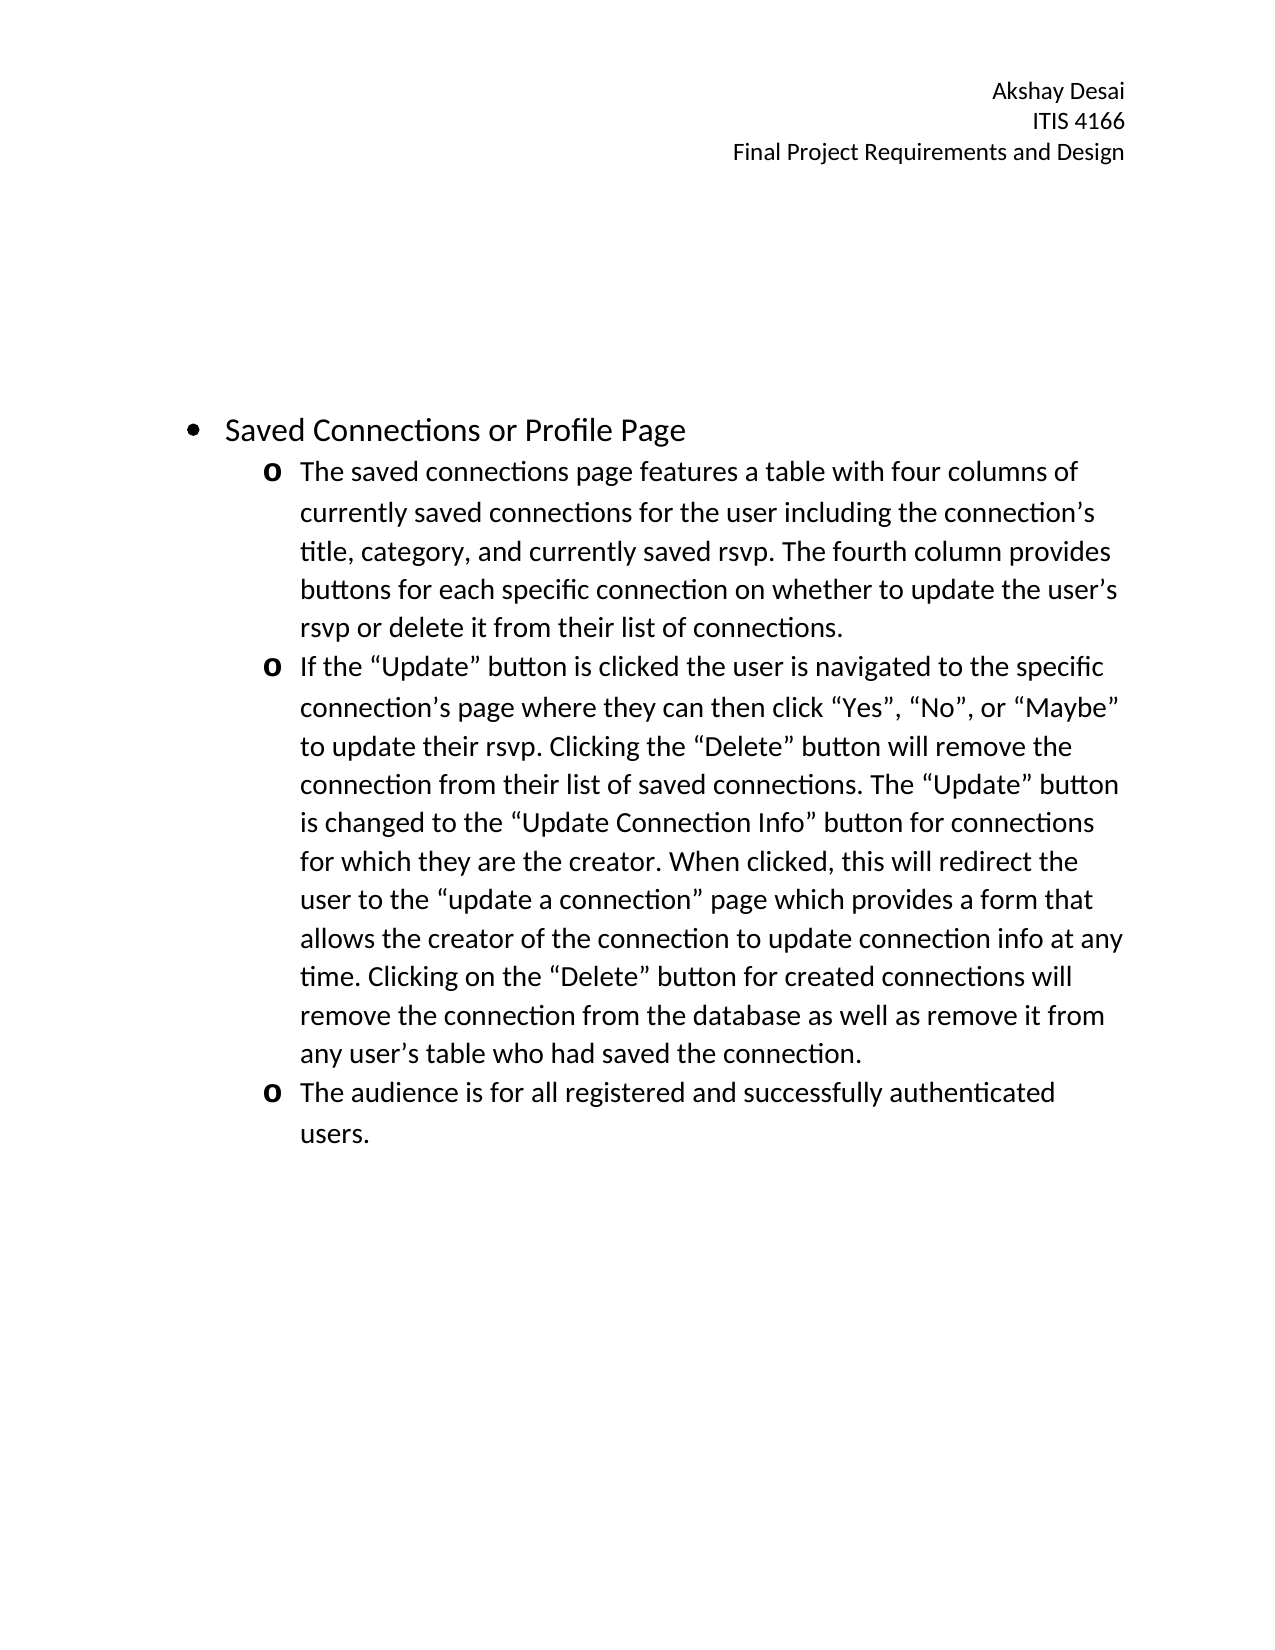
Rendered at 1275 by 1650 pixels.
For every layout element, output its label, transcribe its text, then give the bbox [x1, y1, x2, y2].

list The audience is for all registered and successfully authenticated users. [262, 1074, 1125, 1151]
list The saved connections page features a table with four columns of currently saved connections for the user including the connection’s title, category, and currently saved rsvp. The fourth column provides buttons for each specific connection on whether to update the user’s rsvp or delete it from their list of connections. [262, 453, 1125, 645]
list Saved Connections or Profile Page [187, 409, 1125, 450]
list If the “Update” button is clicked the user is navigated to the specific connection’s page where they can then click “Yes”, “No”, or “Maybe” to update their rsvp. Clicking the “Delete” button will remove the connection from their list of saved connections. The “Update” button is changed to the “Update Connection Info” button for connections for which they are the creator. When clicked, this will redirect the user to the “update a connection” page which provides a form that allows the creator of the connection to update connection info at any time. Clicking on the “Delete” button for created connections will remove the connection from the database as well as remove it from any user’s table who had saved the connection. [262, 648, 1125, 1071]
